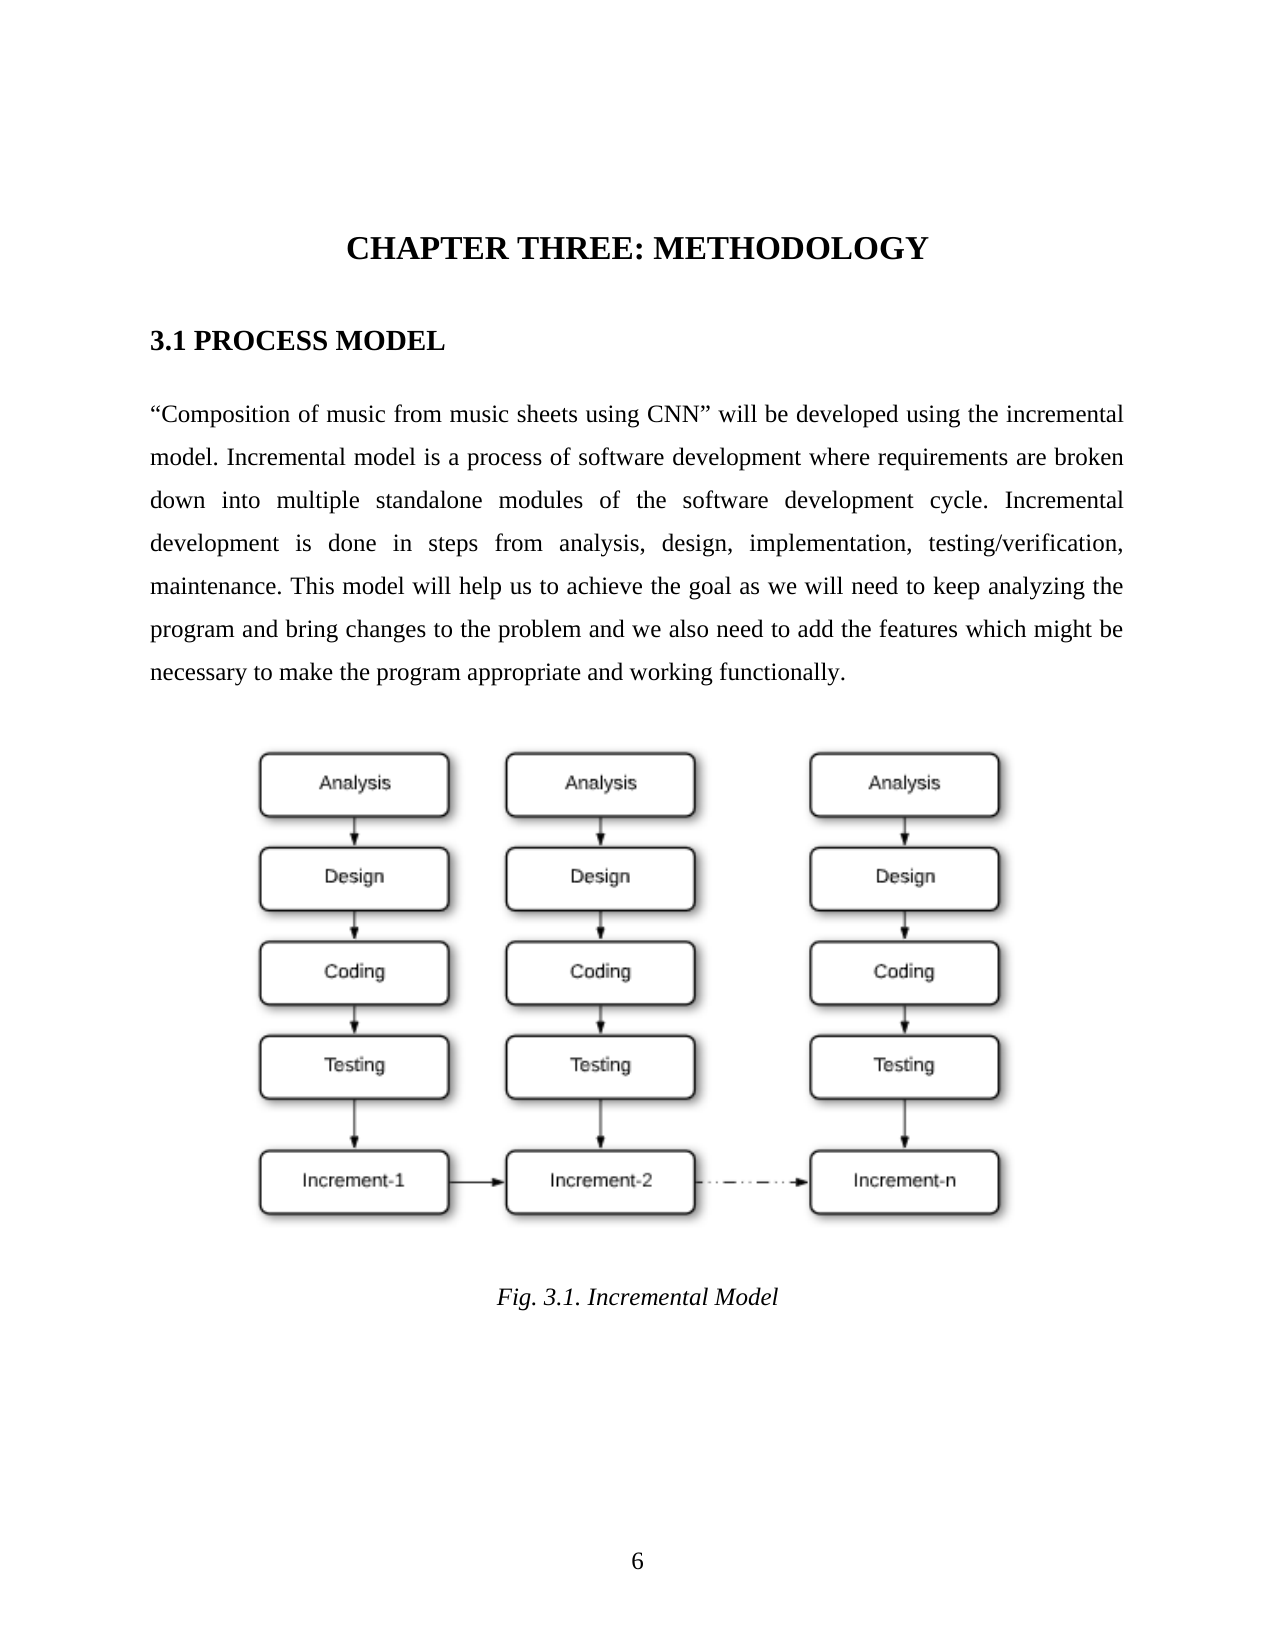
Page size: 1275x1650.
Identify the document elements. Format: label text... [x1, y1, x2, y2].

subtitle Fig. 3.1. Incremental Model [150, 1282, 1125, 1311]
subtitle 3.1 PROCESS MODEL [150, 323, 1125, 357]
text “Composition of music from music sheets using CNN” will be developed using the incremental model. Incremental model is a process of software development where requirements are broken down into multiple standalone modules of the software development cycle. Incremental development is done in steps from analysis, design, implementation, testing/verification, maintenance. This model will help us to achieve the goal as we will need to keep analyzing the program and bring changes to the problem and we also need to add the features which might be necessary to make the program appropriate and working functionally. [150, 399, 1125, 686]
subtitle CHAPTER THREE: METHODOLOGY [150, 228, 1125, 267]
picture [150, 725, 1120, 1243]
